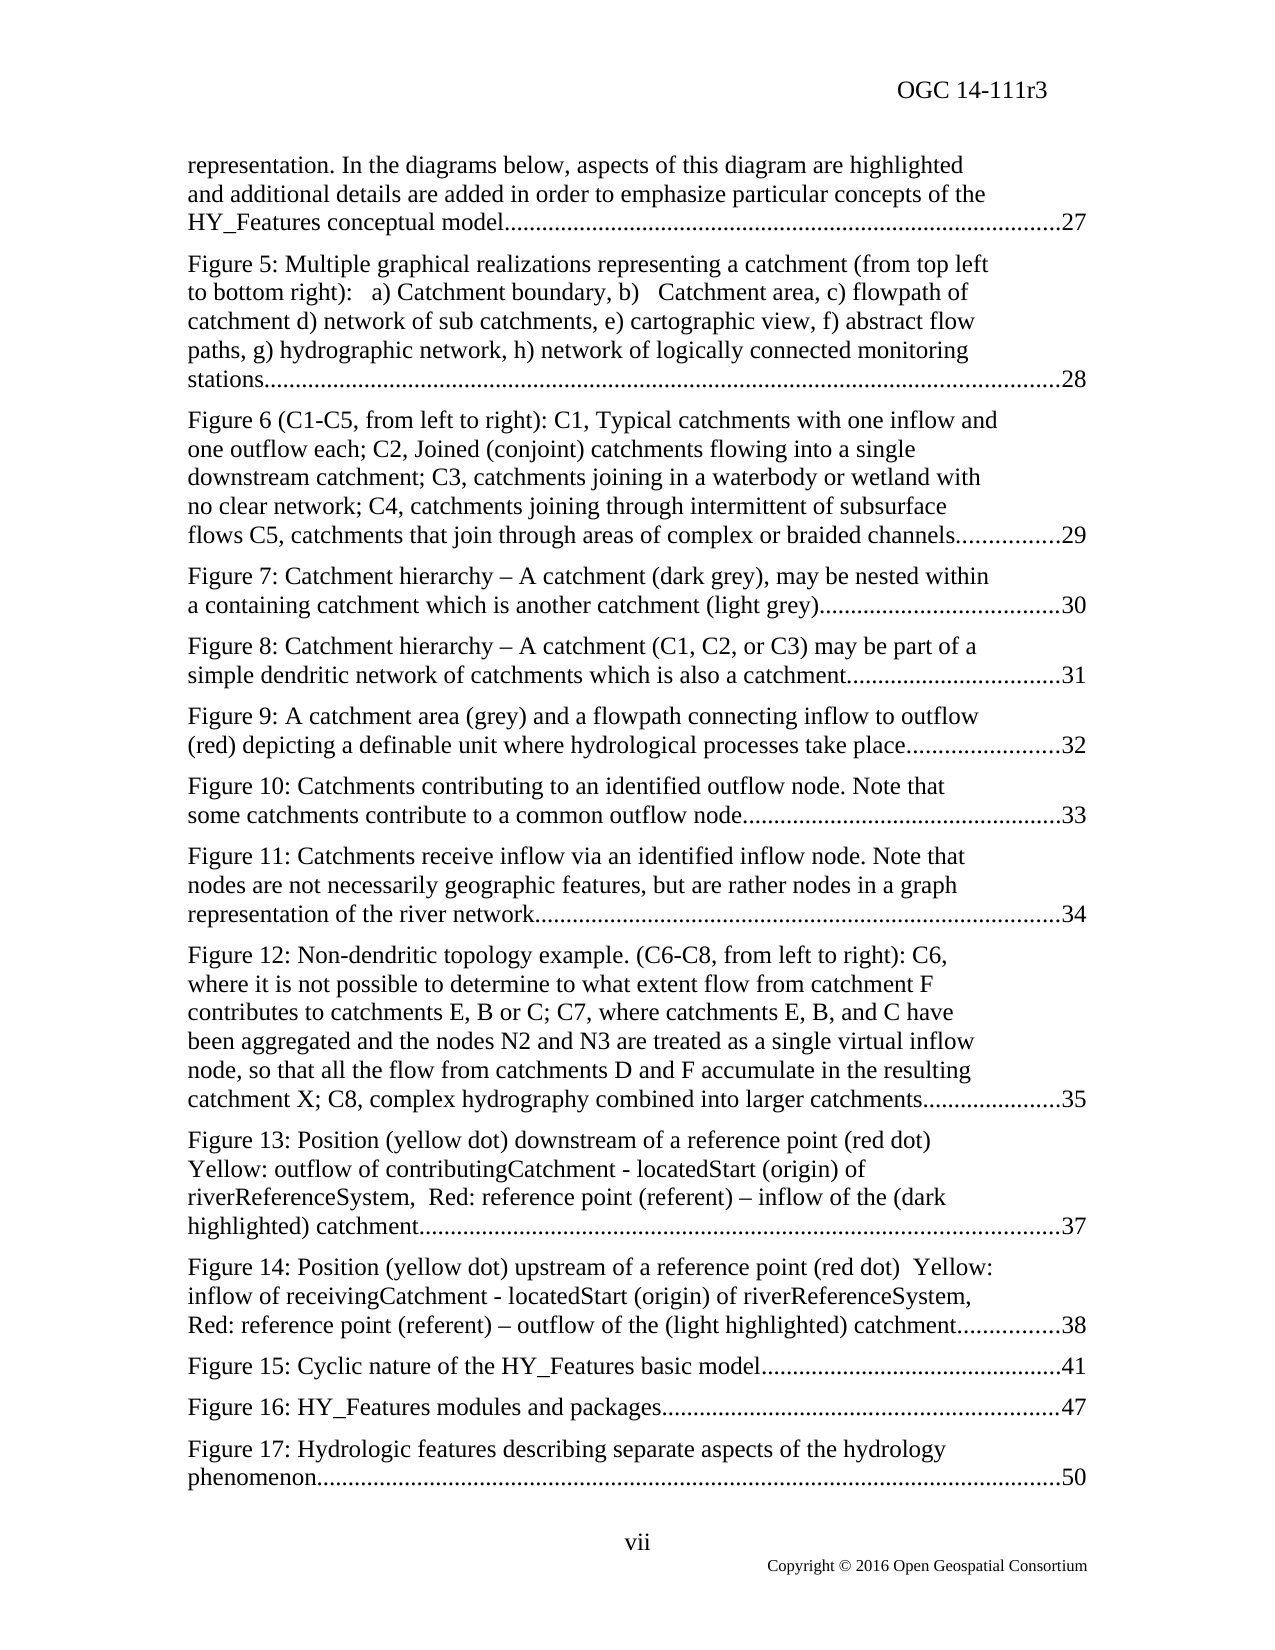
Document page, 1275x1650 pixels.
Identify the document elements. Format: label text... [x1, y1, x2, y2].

text Figure 14: Position (yellow dot) upstream of a reference point (red dot) Yellow: inflow of receivingCatchment - locatedStart (origin) of riverReferenceSystem, Red: reference point (referent) – outflow of the (light highlighted) catchment 38 [187, 1252, 999, 1339]
text Figure 7: Catchment hierarchy – A catchment (dark grey), may be nested within a containing catchment which is another catchment (light grey) 30 [187, 561, 999, 619]
text Figure 6 (C1-C5, from left to right): C1, Typical catchments with one inflow and one outflow each; C2, Joined (conjoint) catchments flowing into a single downstream catchment; C3, catchments joining in a waterbody or wetland with no clear network; C4, catchments joining through intermittent of subsurface flows C5, catchments that join through areas of complex or braided channels. 29 [187, 405, 999, 549]
text Figure 11: Catchments receive inflow via an identified inflow node. Note that nodes are not necessarily geographic features, but are rather nodes in a graph representation of the river network. 34 [187, 841, 999, 927]
text Figure 9: A catchment area (grey) and a flowpath connecting inflow to outflow (red) depicting a definable unit where hydrological processes take place. 32 [187, 701, 999, 759]
text Figure 13: Position (yellow dot) downstream of a reference point (red dot) Yellow: outflow of contributingCatchment - locatedStart (origin) of riverReferenceSystem, Red: reference point (referent) – inflow of the (dark highlighted) catchment 37 [187, 1125, 999, 1240]
text Figure 12: Non-dendritic topology example. (C6-C8, from left to right): C6, where it is not possible to determine to what extent flow from catchment F contributes to catchments E, B or C; C7, where catchments E, B, and C have been aggregated and the nodes N2 and N3 are treated as a single virtual inflow node, so that all the flow from catchments D and F accumulate in the resulting catchment X; C8, complex hydrography combined into larger catchments 35 [187, 940, 999, 1112]
text Figure 5: Multiple graphical realizations representing a catchment (from top left to bottom right): a) Catchment boundary, b) Catchment area, c) flowpath of catchment d) network of sub catchments, e) cartographic view, f) abstract flow paths, g) hydrographic network, h) network of logically connected monitoring stations. 28 [187, 249, 999, 392]
text Figure 8: Catchment hierarchy – A catchment (C1, C2, or C3) may be part of a simple dendritic network of catchments which is also a catchment. 31 [187, 631, 999, 689]
text Figure 16: HY_Features modules and packages 47 [187, 1392, 999, 1421]
text Figure 17: Hydrologic features describing separate aspects of the hydrology phenomenon 50 [187, 1434, 999, 1491]
text Figure 15: Cyclic nature of the HY_Features basic model 41 [187, 1351, 999, 1380]
text Figure 10: Catchments contributing to an identified outflow node. Note that some catchments contribute to a common outflow node. 33 [187, 771, 999, 829]
